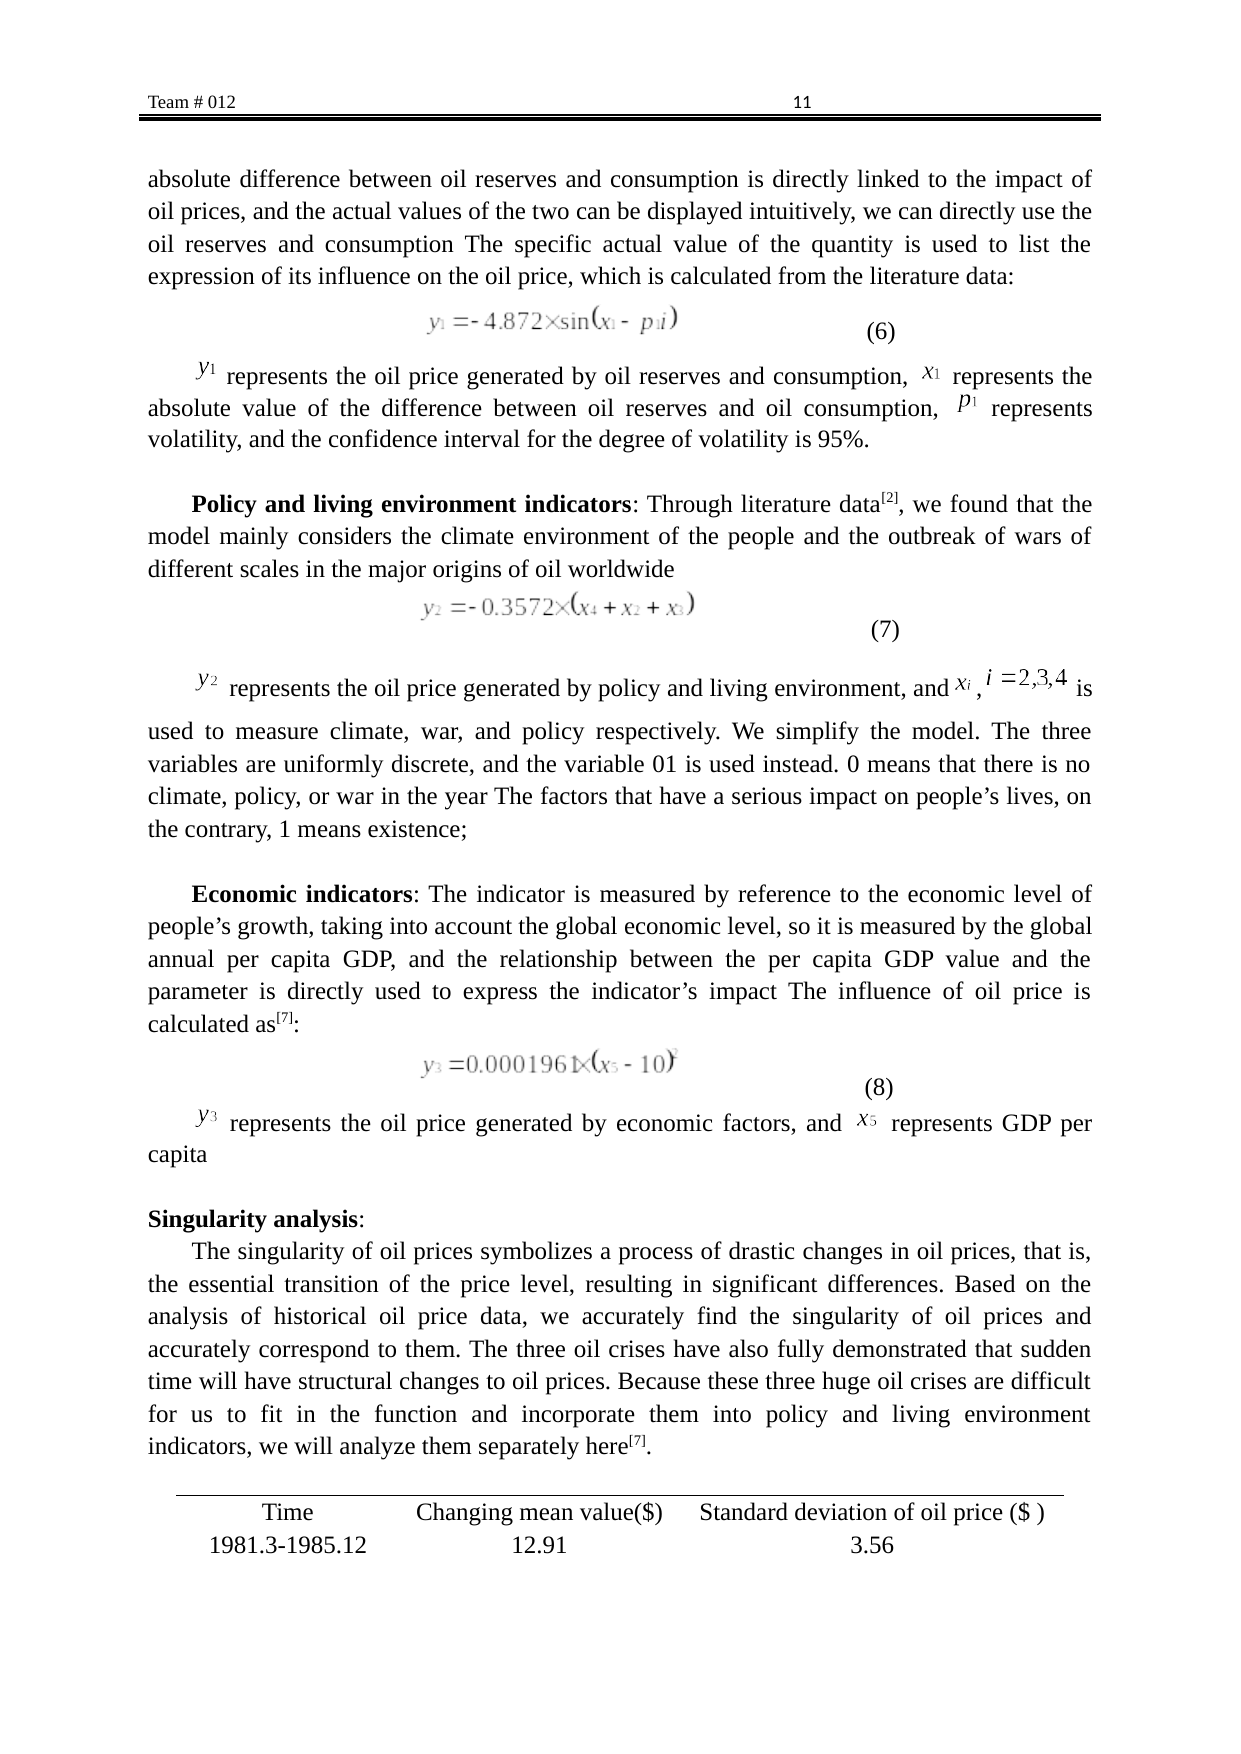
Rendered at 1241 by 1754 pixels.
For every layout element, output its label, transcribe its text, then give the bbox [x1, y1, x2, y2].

table_header Time [176, 1496, 399, 1528]
text (6) [148, 292, 1093, 357]
text The singularity of oil prices symbolizes a process of drastic changes in oil prices, that is, the essential transition of the price level, resulting in significant differences. Based on the analysis of historical oil price data, we accurately find the singularity of oil prices and accurately correspond to them. The three oil crises have also fully demonstrated that sudden time will have structural changes to oil prices. Because these three huge oil crises are difficult for us to fit in the function and incorporate them into policy and living environment indicators, we will analyze them separately here[7]. [148, 1234, 1093, 1462]
text represents the oil price generated by oil reserves and consumption, represents the absolute value of the difference between oil reserves and oil consumption, represents volatility, and the confidence interval for the degree of volatility is 95%. [148, 357, 1093, 454]
text (8) [148, 1039, 1093, 1104]
table_cell 12.91 [399, 1528, 680, 1561]
list Singularity analysis: [148, 1202, 1093, 1234]
text (7) [148, 584, 1093, 649]
text Policy and living environment indicators: Through literature data[2], we found that the model mainly considers the climate environment of the people and the outbreak of wars of different scales in the major origins of oil worldwide [148, 487, 1093, 584]
text Economic indicators: The indicator is measured by reference to the economic level of people’s growth, taking into account the global economic level, so it is measured by the global annual per capita GDP, and the relationship between the per capita GDP value and the parameter is directly used to express the indicator’s impact The influence of oil price is calculated as[7]: [148, 877, 1093, 1039]
table_header Standard deviation of oil price ($ ) [680, 1496, 1064, 1528]
table_header Changing mean value($) [399, 1496, 680, 1528]
text represents the oil price generated by economic factors, and represents GDP per capita [148, 1104, 1093, 1169]
text represents the oil price generated by policy and living environment, and, is used to measure climate, war, and policy respectively. We simplify the model. The three variables are uniformly discrete, and the variable 01 is used instead. 0 means that there is no climate, policy, or war in the year The factors that have a serious impact on people’s lives, on the contrary, 1 means existence; [148, 649, 1093, 877]
table_cell 1981.3-1985.12 [176, 1528, 399, 1561]
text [148, 162, 1093, 292]
table_cell 3.56 [680, 1528, 1064, 1561]
